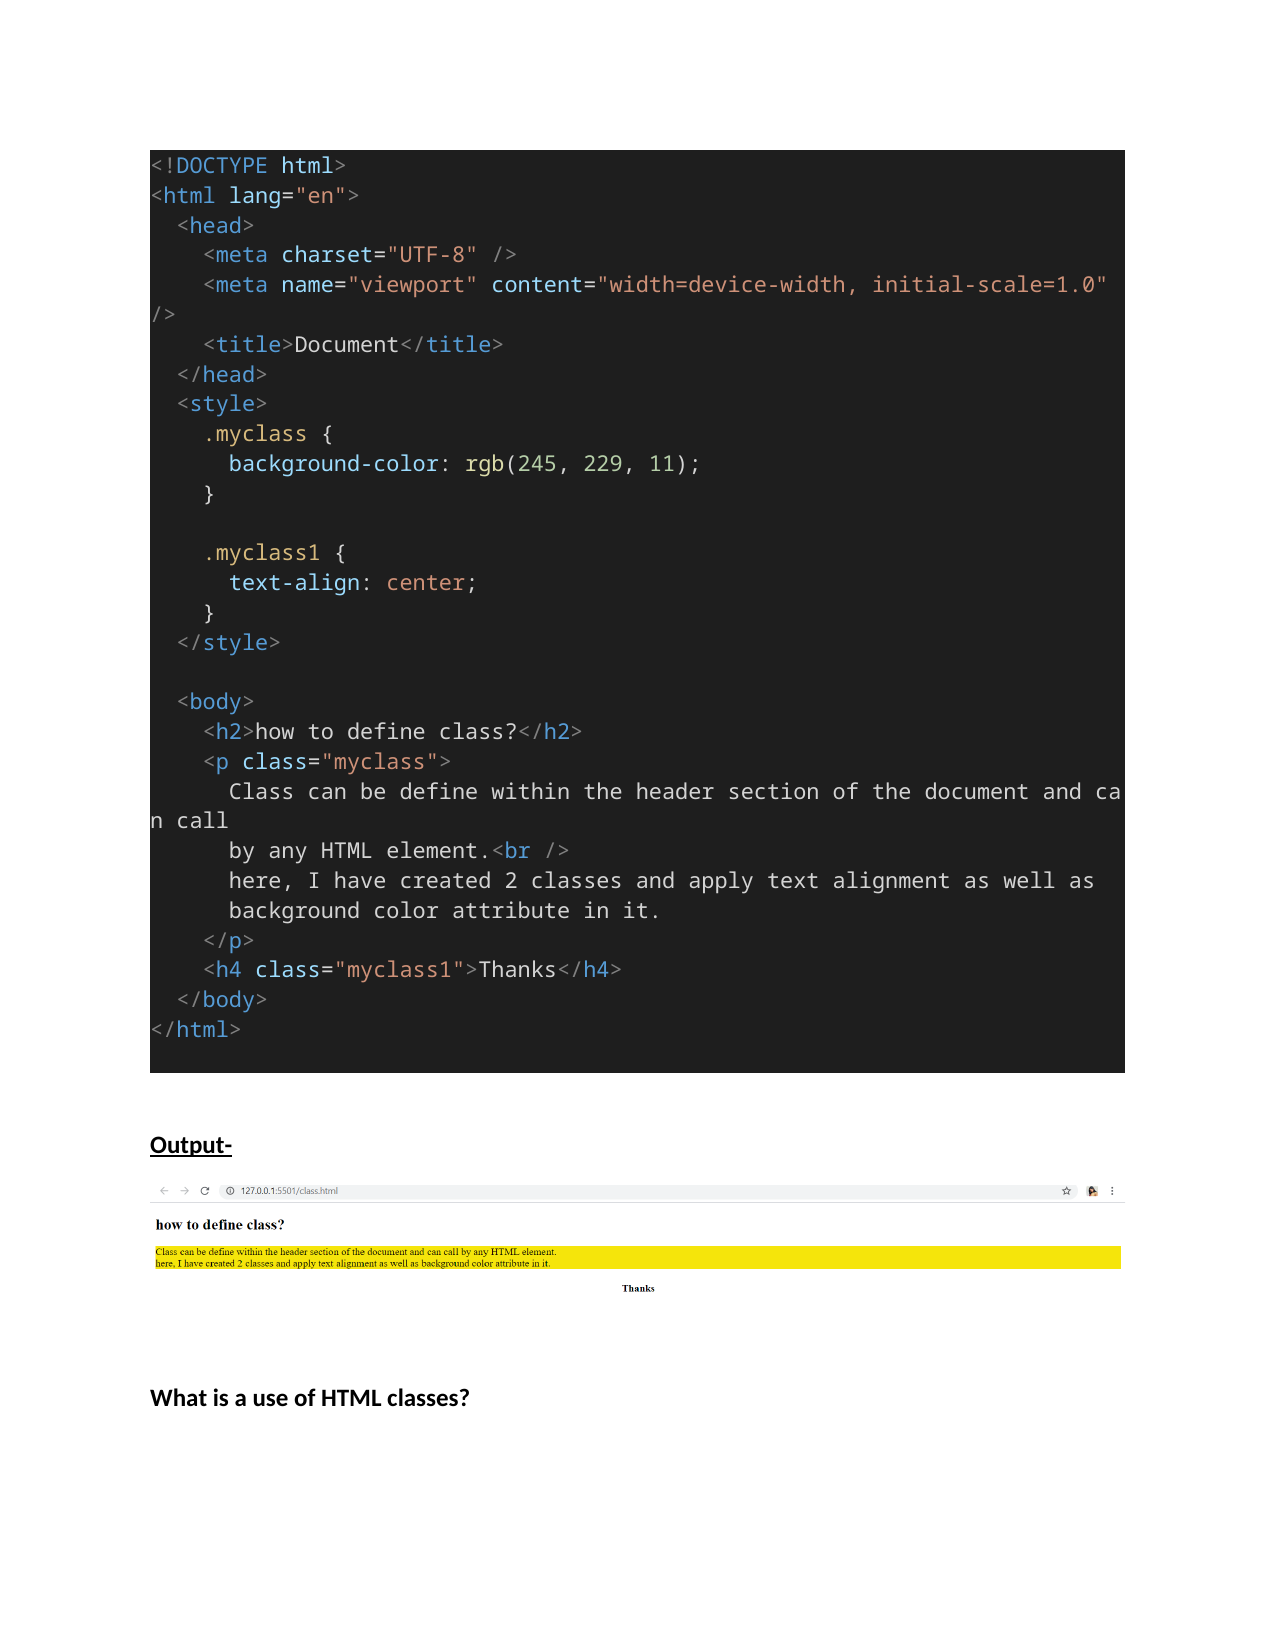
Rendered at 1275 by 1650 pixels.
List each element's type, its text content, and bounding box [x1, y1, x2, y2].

text <body> [150, 686, 1125, 716]
text <meta charset="UTF-8" /> [150, 239, 1125, 269]
text <style> [150, 388, 1125, 418]
text background color attribute in it. [150, 895, 1125, 924]
text .myclass1 { [150, 537, 1125, 567]
text <h2>how to define class?</h2> [150, 716, 1125, 746]
text <title>Document</title> [150, 329, 1125, 358]
text <meta name="viewport" content="width=device-width, initial-scale=1.0" /> [150, 269, 1125, 329]
text background-color: rgb(245, 229, 11); [150, 448, 1125, 478]
text <h4 class="myclass1">Thanks</h4> [150, 954, 1125, 984]
text Class can be define within the header section of the document and can call [150, 776, 1125, 835]
text <head> [150, 209, 1125, 239]
text <html lang="en"> [150, 180, 1125, 209]
text } [150, 478, 1125, 507]
text <p class="myclass"> [150, 746, 1125, 776]
text .myclass { [150, 418, 1125, 448]
text </style> [150, 627, 1125, 656]
text Output- [150, 1129, 1125, 1160]
text } [150, 597, 1125, 627]
text </head> [150, 358, 1125, 388]
text <!DOCTYPE html> [150, 150, 1125, 180]
text text-align: center; [150, 567, 1125, 597]
text What is a use of HTML classes? [150, 1382, 1125, 1412]
picture [150, 1185, 1125, 1357]
text </body> [150, 984, 1125, 1014]
text </html> [150, 1014, 1125, 1044]
text here, I have created 2 classes and apply text alignment as well as [150, 865, 1125, 895]
text </p> [150, 924, 1125, 954]
text by any HTML element.<br /> [150, 835, 1125, 865]
